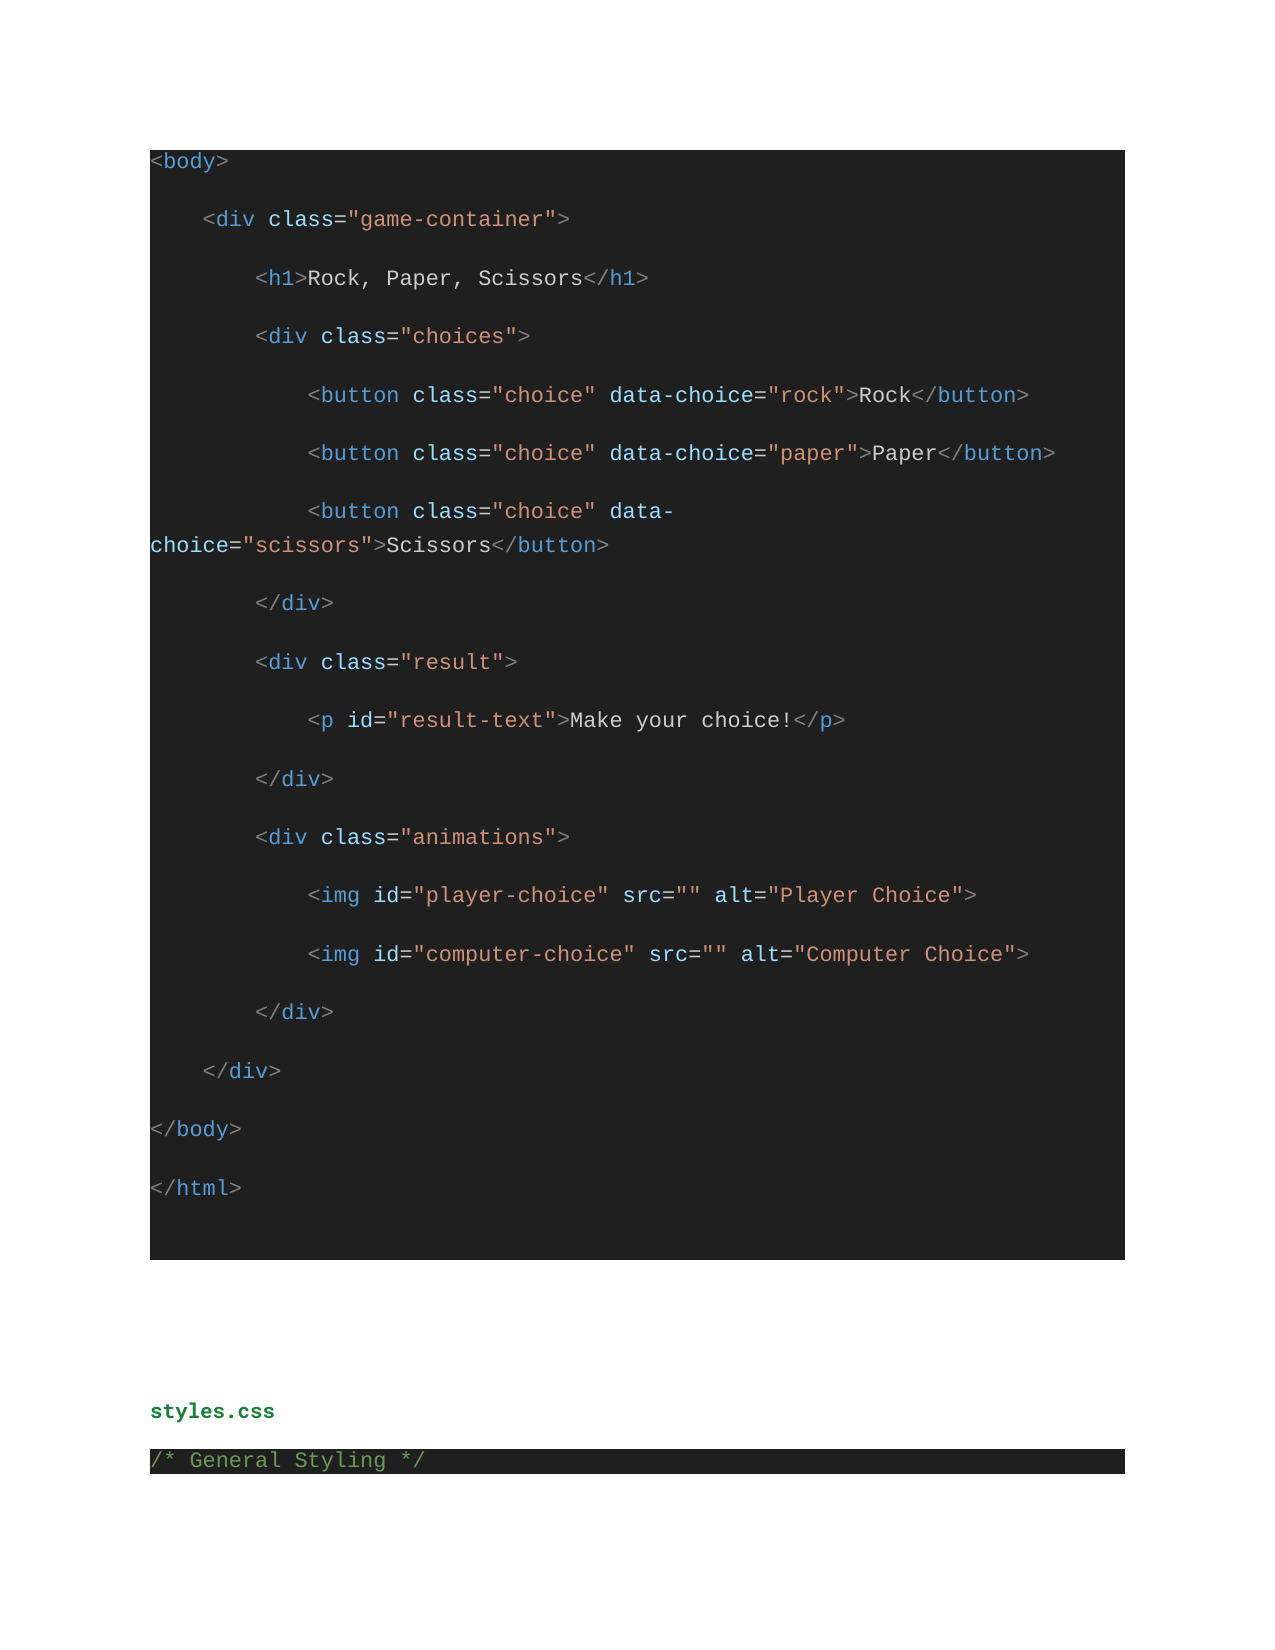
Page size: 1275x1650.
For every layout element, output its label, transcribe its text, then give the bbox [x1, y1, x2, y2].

text <img id="computer-choice" src="" alt="Computer Choice"> [150, 943, 1125, 968]
text <p id="result-text">Make your choice!</p> [150, 709, 1125, 734]
text </div> [150, 1002, 1125, 1026]
text <div class="game-container"> [150, 208, 1125, 233]
text <img id="player-choice" src="" alt="Player Choice"> [150, 885, 1125, 909]
text </div> [150, 592, 1125, 617]
text <h1>Rock, Paper, Scissors</h1> [150, 267, 1125, 292]
text <div class="choices"> [150, 325, 1125, 350]
text <button class="choice" data-choice="rock">Rock</button> [150, 384, 1125, 408]
text <div class="animations"> [150, 826, 1125, 851]
text <div class="result"> [150, 651, 1125, 676]
text /* General Styling */ [150, 1449, 1125, 1474]
text <button class="choice" data-choice="paper">Paper</button> [150, 442, 1125, 467]
subtitle styles.css [150, 1396, 1125, 1424]
text <body> [150, 150, 1125, 175]
text </html> [150, 1177, 1125, 1202]
text </body> [150, 1118, 1125, 1143]
text <button class="choice" data-choice="scissors">Scissors</button> [150, 501, 1125, 559]
text </div> [150, 768, 1125, 793]
text </div> [150, 1060, 1125, 1085]
